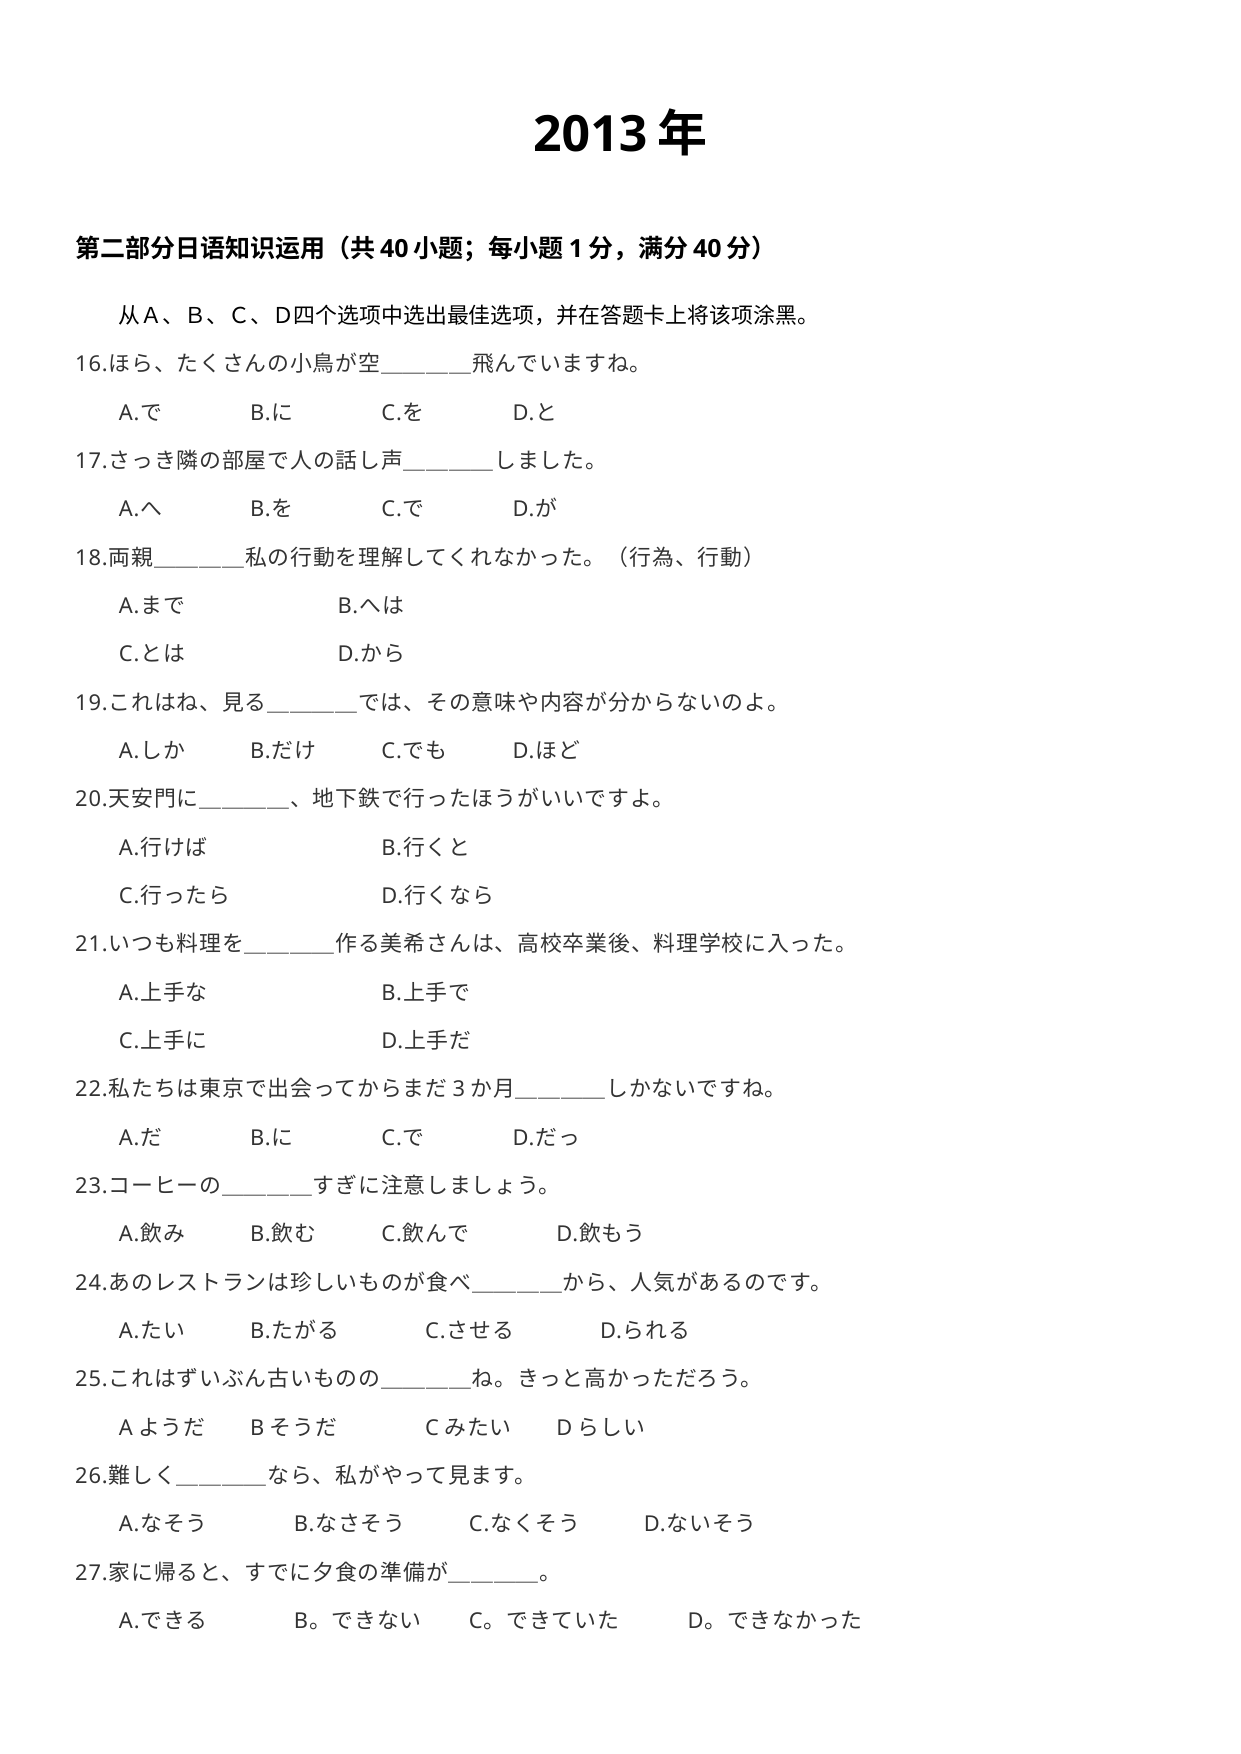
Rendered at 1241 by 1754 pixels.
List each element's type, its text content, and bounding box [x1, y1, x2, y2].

list A.なそう B.なさそう C.なくそう D.ないそう [75, 1506, 1165, 1538]
list A.たい B.たがる C.させる D.られる [75, 1313, 1165, 1345]
list 19.これはね、見る＿＿＿＿では、その意味や内容が分からないのよ。 [75, 684, 1165, 717]
list A.上手な B.上手で [75, 974, 1165, 1007]
list 18.両親＿＿＿＿私の行動を理解してくれなかった。（行為、行動） [75, 539, 1165, 572]
text 第二部分日语知识运用（共40小题；每小题1分，满分40分） [75, 214, 1165, 279]
list 16.ほら、たくさんの小鳥が空＿＿＿＿飛んでいますね。 [75, 346, 1165, 378]
list 25.これはずいぶん古いものの＿＿＿＿ね。きっと高かっただろう。 [75, 1361, 1165, 1393]
list 24.あのレストランは珍しいものが食べ＿＿＿＿から、人気があるのです。 [75, 1264, 1165, 1297]
text 2013年 [75, 81, 1165, 178]
list 17.さっき隣の部屋で人の話し声＿＿＿＿しました。 [75, 443, 1165, 475]
list 22.私たちは東京で出会ってからまだ3か月＿＿＿＿しかないですね。 [75, 1071, 1165, 1103]
list A.だ B.に C.で D.だっ [75, 1119, 1165, 1152]
list A.しか B.だけ C.でも D.ほど [75, 733, 1165, 765]
list C.行ったら D.行くなら [75, 878, 1165, 910]
list 20.天安門に＿＿＿＿、地下鉄で行ったほうがいいですよ。 [75, 781, 1165, 813]
list A.まで B.へは [75, 588, 1165, 620]
list Aようだ Bそうだ Cみたい Dらしい [75, 1409, 1165, 1442]
list A.できる B。できない C。できていた D。できなかった [75, 1603, 1165, 1635]
list C.とは D.から [75, 636, 1165, 668]
list 23.コーヒーの＿＿＿＿すぎに注意しましょう。 [75, 1168, 1165, 1200]
list A.で B.に C.を D.と [75, 394, 1165, 427]
list 21.いつも料理を＿＿＿＿作る美希さんは、高校卒業後、料理学校に入った。 [75, 926, 1165, 958]
list A.飲み B.飲む C.飲んで D.飲もう [75, 1216, 1165, 1248]
list A.行けば B.行くと [75, 829, 1165, 862]
list A.へ B.を C.で D.が [75, 491, 1165, 523]
list 27.家に帰ると、すでに夕食の準備が＿＿＿＿。 [75, 1554, 1165, 1587]
list 26.難しく＿＿＿＿なら、私がやって見ます。 [75, 1458, 1165, 1490]
list C.上手に D.上手だ [75, 1023, 1165, 1055]
text 从Ａ、Ｂ、Ｃ、Ｄ四个选项中选出最佳选项，并在答题卡上将该项涂黑。 [75, 298, 1165, 330]
